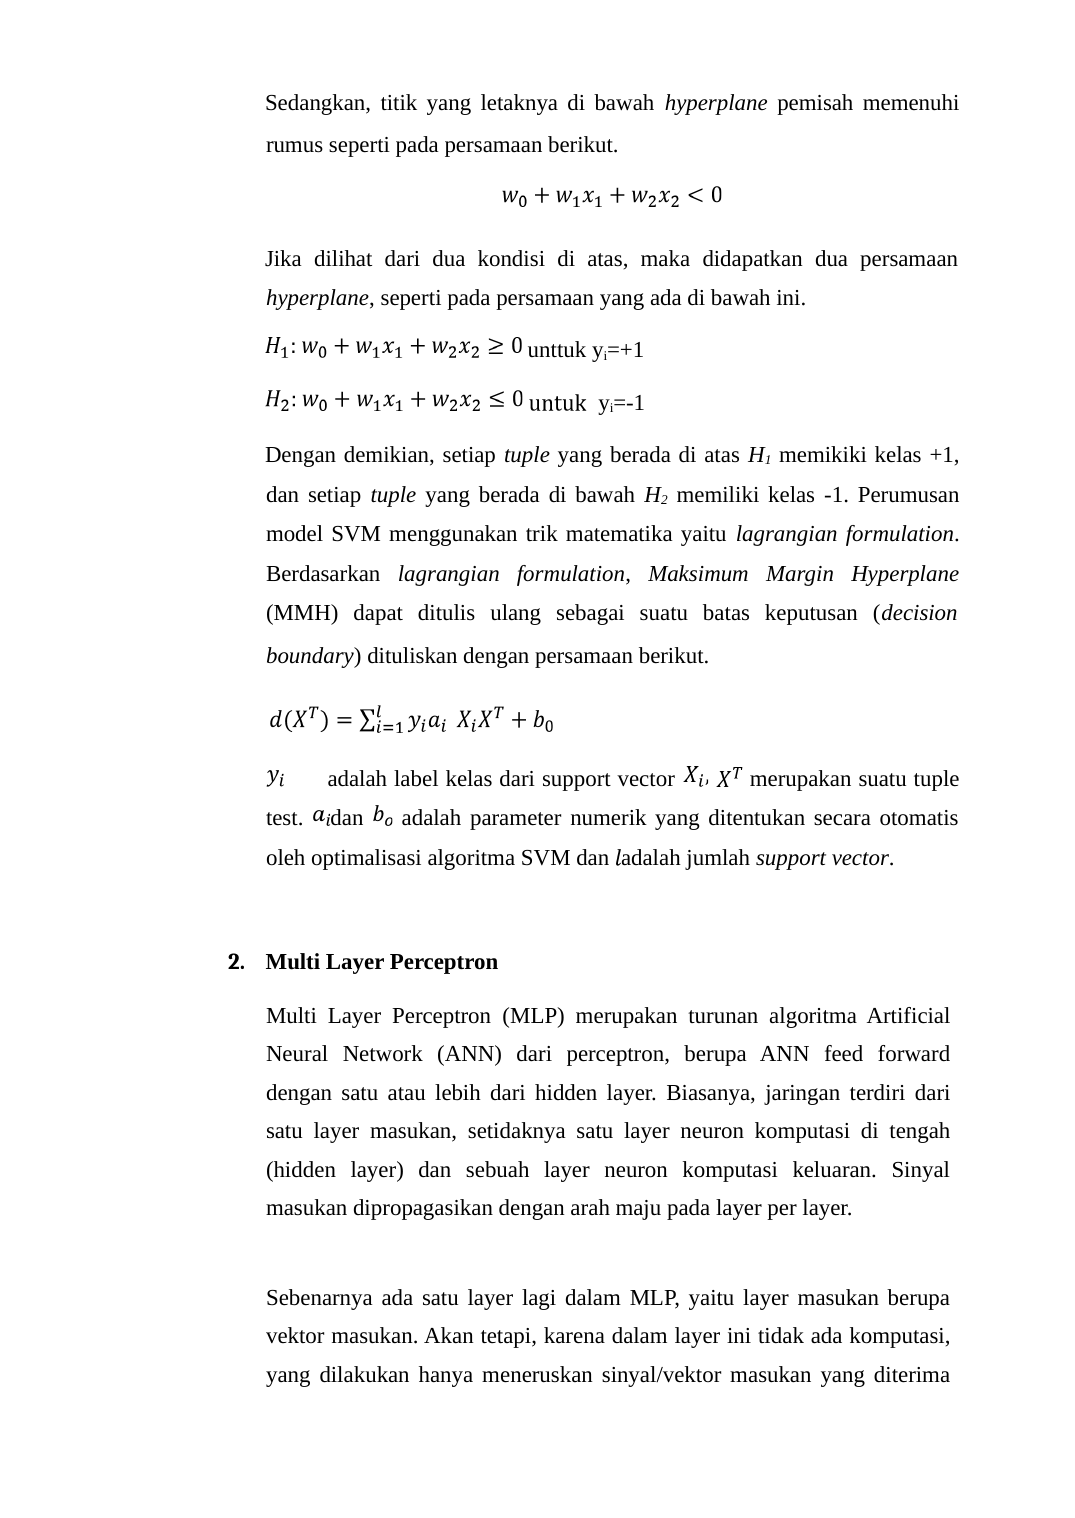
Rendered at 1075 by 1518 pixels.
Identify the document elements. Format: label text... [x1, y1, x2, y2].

picture [312, 809, 331, 826]
picture [501, 185, 722, 207]
picture [266, 769, 284, 787]
text Sedangkan, titik yang letaknya di bawah hyperplane pemisah memenuhi rumus seperti pada persamaan berikut. [265, 89, 960, 158]
picture [528, 393, 587, 411]
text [266, 1284, 951, 1387]
text Jika dilihat dari dua kondisi di atas, maka didapatkan dua persamaan hyperplane, seperti pada persamaan yang ada di bawah ini. [265, 245, 960, 311]
text Multi Layer Perceptron (MLP) merupakan turunan algoritma Artificial Neural Network (ANN) dari perceptron, berupa ANN feed forward dengan satu atau lebih dari hidden layer. Biasanya, jaringan terdiri dari satu layer masukan, setidaknya satu layer neuron komputasi di tengah (hidden layer) dan sebuah layer neuron komputasi keluaran. Sinyal masukan dipropagasikan dengan arah maju pada layer per layer. [266, 1002, 951, 1220]
text Dengan demikian, setiap tuple yang berada di atas H1 memikiki kelas +1, dan setiap tuple yang berada di bawah H2 memiliki kelas -1. Perumusan model SVM menggunakan trik matematika yaitu lagrangian formulation. Berdasarkan lagrangian formulation, Maksimum Margin Hyperplane (MMH) dapat ditulis ulang sebagai suatu batas keputusan (decision boundary) dituliskan dengan persamaan berikut. [265, 441, 960, 668]
picture [682, 765, 709, 787]
list adalah label kelas dari support vector merupakan suatu tuple test. dan adalah parameter numerik yang ditentukan secara otomatis oleh optimalisasi algoritma SVM dan adalah jumlah support vector. [266, 765, 960, 870]
picture [372, 804, 393, 826]
picture [615, 848, 621, 866]
list Multi Layer Perceptron [228, 948, 960, 976]
picture [715, 766, 743, 787]
picture [264, 389, 523, 411]
picture [269, 704, 553, 733]
picture [264, 336, 522, 358]
